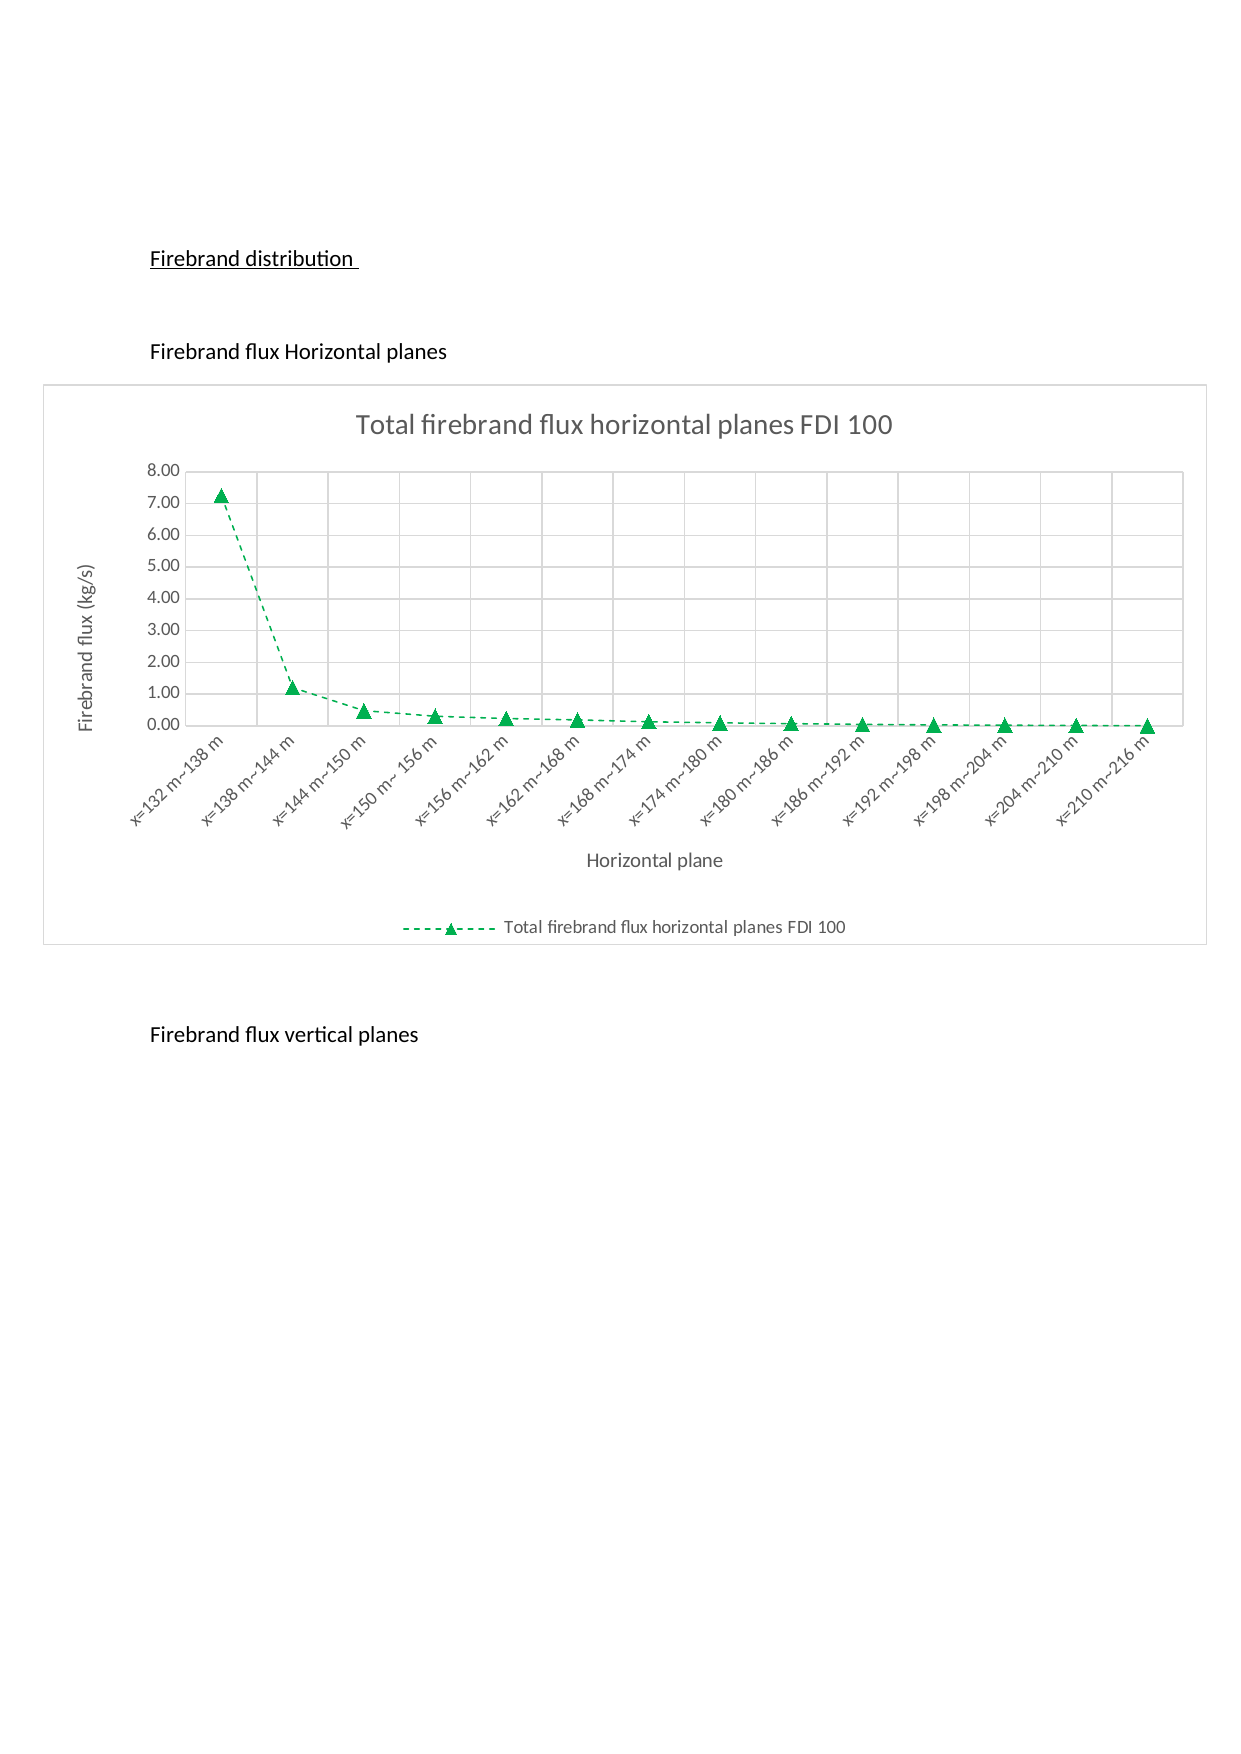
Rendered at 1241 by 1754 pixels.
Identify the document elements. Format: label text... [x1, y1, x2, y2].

text Firebrand flux vertical planes [150, 1020, 1090, 1048]
text Firebrand flux Horizontal planes [150, 337, 1090, 366]
table_header [31, 384, 1211, 973]
text Firebrand distribution [150, 244, 1090, 272]
